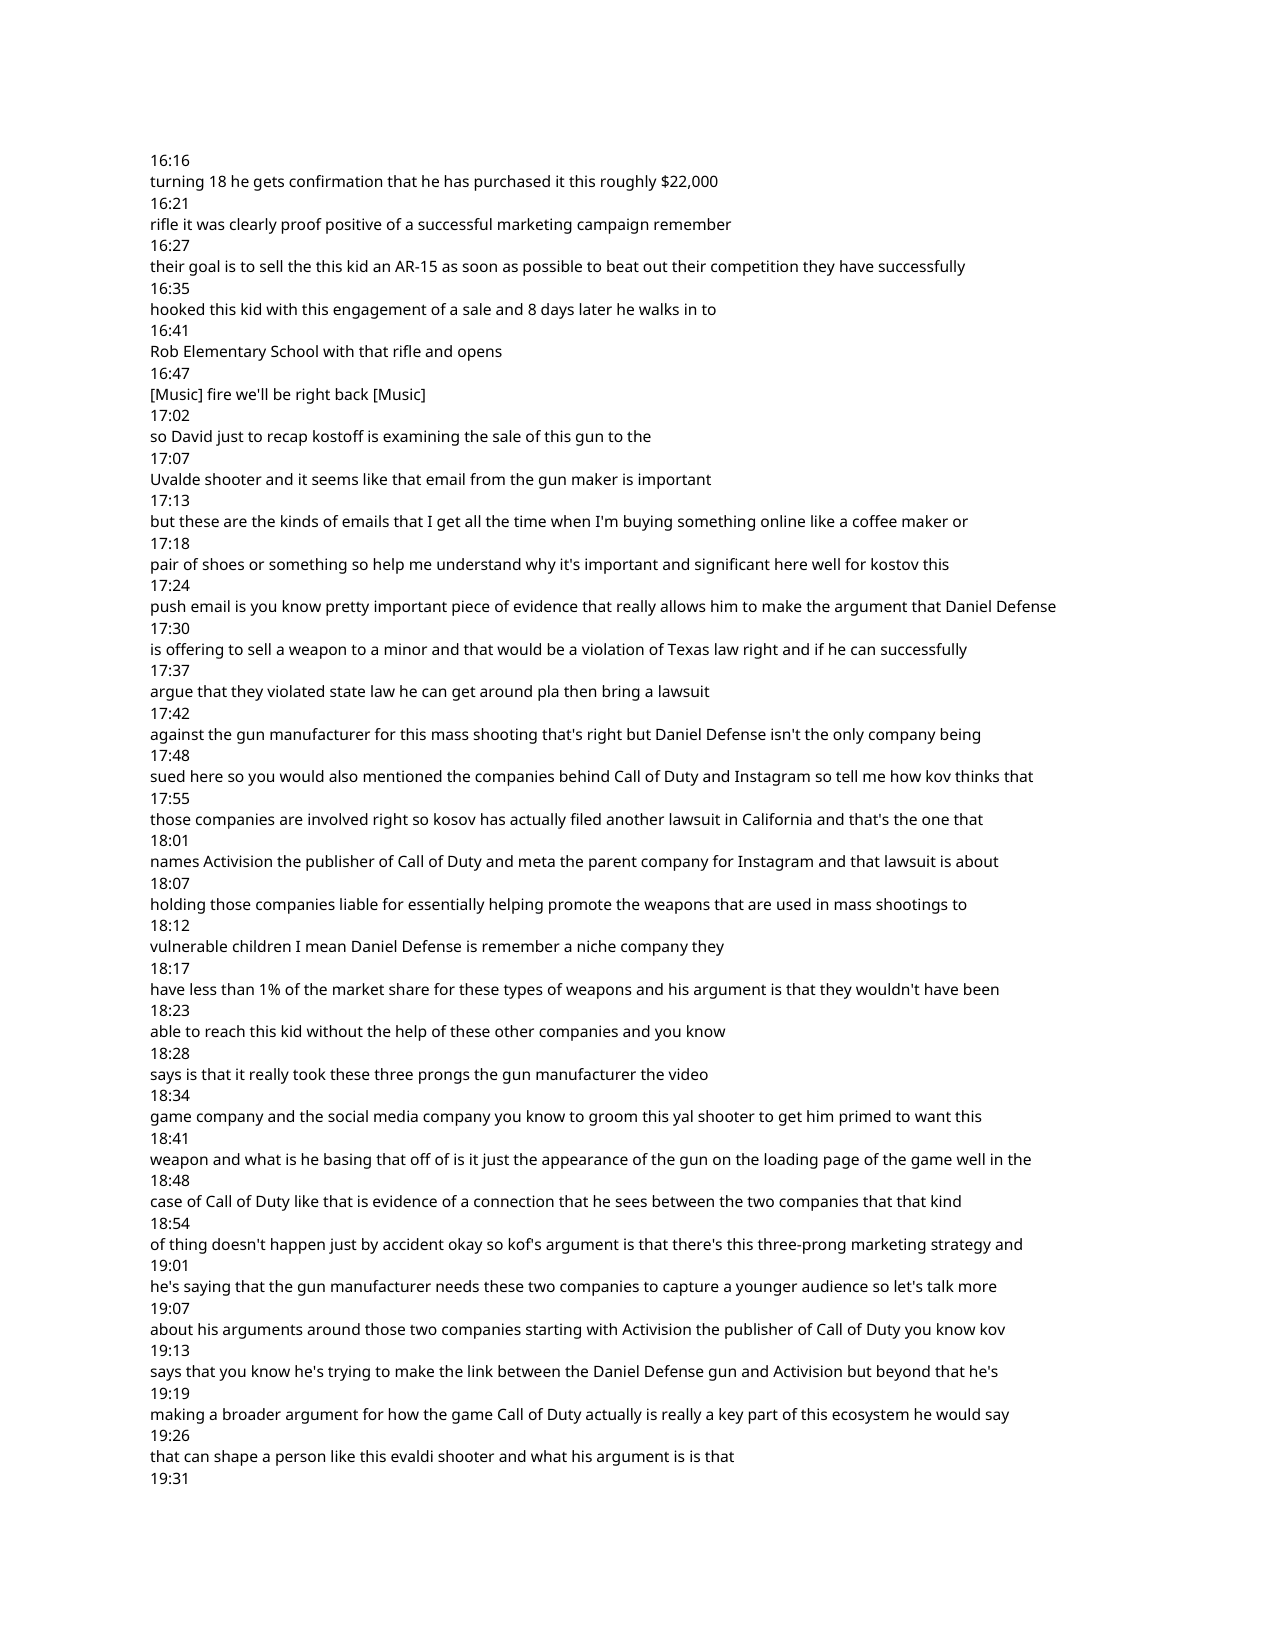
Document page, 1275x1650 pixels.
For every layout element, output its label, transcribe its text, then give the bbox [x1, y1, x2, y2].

text 19:07 [150, 1297, 1125, 1319]
text [Music] fire we'll be right back [Music] [150, 384, 1125, 405]
text 16:35 [150, 277, 1125, 299]
text 16:21 [150, 192, 1125, 214]
text is offering to sell a weapon to a minor and that would be a violation of Texas law right and if he can successfully [150, 639, 1125, 660]
text 18:23 [150, 1000, 1125, 1021]
text 17:02 [150, 405, 1125, 426]
text 16:41 [150, 320, 1125, 341]
text says that you know he's trying to make the link between the Daniel Defense gun and Activision but beyond that he's [150, 1361, 1125, 1382]
text 18:34 [150, 1085, 1125, 1106]
text case of Call of Duty like that is evidence of a connection that he sees between the two companies that that kind [150, 1191, 1125, 1212]
text 17:24 [150, 575, 1125, 596]
text holding those companies liable for essentially helping promote the weapons that are used in mass shootings to [150, 894, 1125, 915]
text 17:13 [150, 490, 1125, 511]
text 18:01 [150, 830, 1125, 851]
text pair of shoes or something so help me understand why it's important and significant here well for kostov this [150, 554, 1125, 575]
text 16:47 [150, 362, 1125, 384]
text 17:30 [150, 617, 1125, 639]
text push email is you know pretty important piece of evidence that really allows him to make the argument that Daniel Defense [150, 596, 1125, 617]
text sued here so you would also mentioned the companies behind Call of Duty and Instagram so tell me how kov thinks that [150, 766, 1125, 787]
text against the gun manufacturer for this mass shooting that's right but Daniel Defense isn't the only company being [150, 724, 1125, 745]
text 16:16 [150, 150, 1125, 171]
text Uvalde shooter and it seems like that email from the gun maker is important [150, 469, 1125, 490]
text 19:01 [150, 1255, 1125, 1276]
text making a broader argument for how the game Call of Duty actually is really a key part of this ecosystem he would say [150, 1404, 1125, 1425]
text 17:48 [150, 745, 1125, 766]
text he's saying that the gun manufacturer needs these two companies to capture a younger audience so let's talk more [150, 1276, 1125, 1297]
text 17:55 [150, 787, 1125, 809]
text 17:07 [150, 447, 1125, 469]
text about his arguments around those two companies starting with Activision the publisher of Call of Duty you know kov [150, 1319, 1125, 1340]
text game company and the social media company you know to groom this yal shooter to get him primed to want this [150, 1106, 1125, 1127]
text 18:17 [150, 957, 1125, 979]
text their goal is to sell the this kid an AR-15 as soon as possible to beat out their competition they have successfully [150, 256, 1125, 277]
text turning 18 he gets confirmation that he has purchased it this roughly $22,000 [150, 171, 1125, 192]
text 18:48 [150, 1170, 1125, 1191]
text 18:12 [150, 915, 1125, 936]
text so David just to recap kostoff is examining the sale of this gun to the [150, 426, 1125, 447]
text but these are the kinds of emails that I get all the time when I'm buying something online like a coffee maker or [150, 511, 1125, 532]
text 19:26 [150, 1425, 1125, 1446]
text names Activision the publisher of Call of Duty and meta the parent company for Instagram and that lawsuit is about [150, 851, 1125, 872]
text of thing doesn't happen just by accident okay so kof's argument is that there's this three-prong marketing strategy and [150, 1234, 1125, 1255]
text rifle it was clearly proof positive of a successful marketing campaign remember [150, 214, 1125, 235]
text 17:42 [150, 702, 1125, 724]
text 17:37 [150, 660, 1125, 681]
text 19:19 [150, 1382, 1125, 1404]
text 19:31 [150, 1467, 1125, 1489]
text weapon and what is he basing that off of is it just the appearance of the gun on the loading page of the game well in the [150, 1149, 1125, 1170]
text 18:54 [150, 1212, 1125, 1234]
text able to reach this kid without the help of these other companies and you know [150, 1021, 1125, 1042]
text those companies are involved right so kosov has actually filed another lawsuit in California and that's the one that [150, 809, 1125, 830]
text 18:28 [150, 1042, 1125, 1064]
text hooked this kid with this engagement of a sale and 8 days later he walks in to [150, 299, 1125, 320]
text Rob Elementary School with that rifle and opens [150, 341, 1125, 362]
text 17:18 [150, 532, 1125, 554]
text vulnerable children I mean Daniel Defense is remember a niche company they [150, 936, 1125, 957]
text says is that it really took these three prongs the gun manufacturer the video [150, 1064, 1125, 1085]
text that can shape a person like this evaldi shooter and what his argument is is that [150, 1446, 1125, 1467]
text 19:13 [150, 1340, 1125, 1361]
text 18:41 [150, 1127, 1125, 1149]
text argue that they violated state law he can get around pla then bring a lawsuit [150, 681, 1125, 702]
text 16:27 [150, 235, 1125, 256]
text have less than 1% of the market share for these types of weapons and his argument is that they wouldn't have been [150, 979, 1125, 1000]
text 18:07 [150, 872, 1125, 894]
